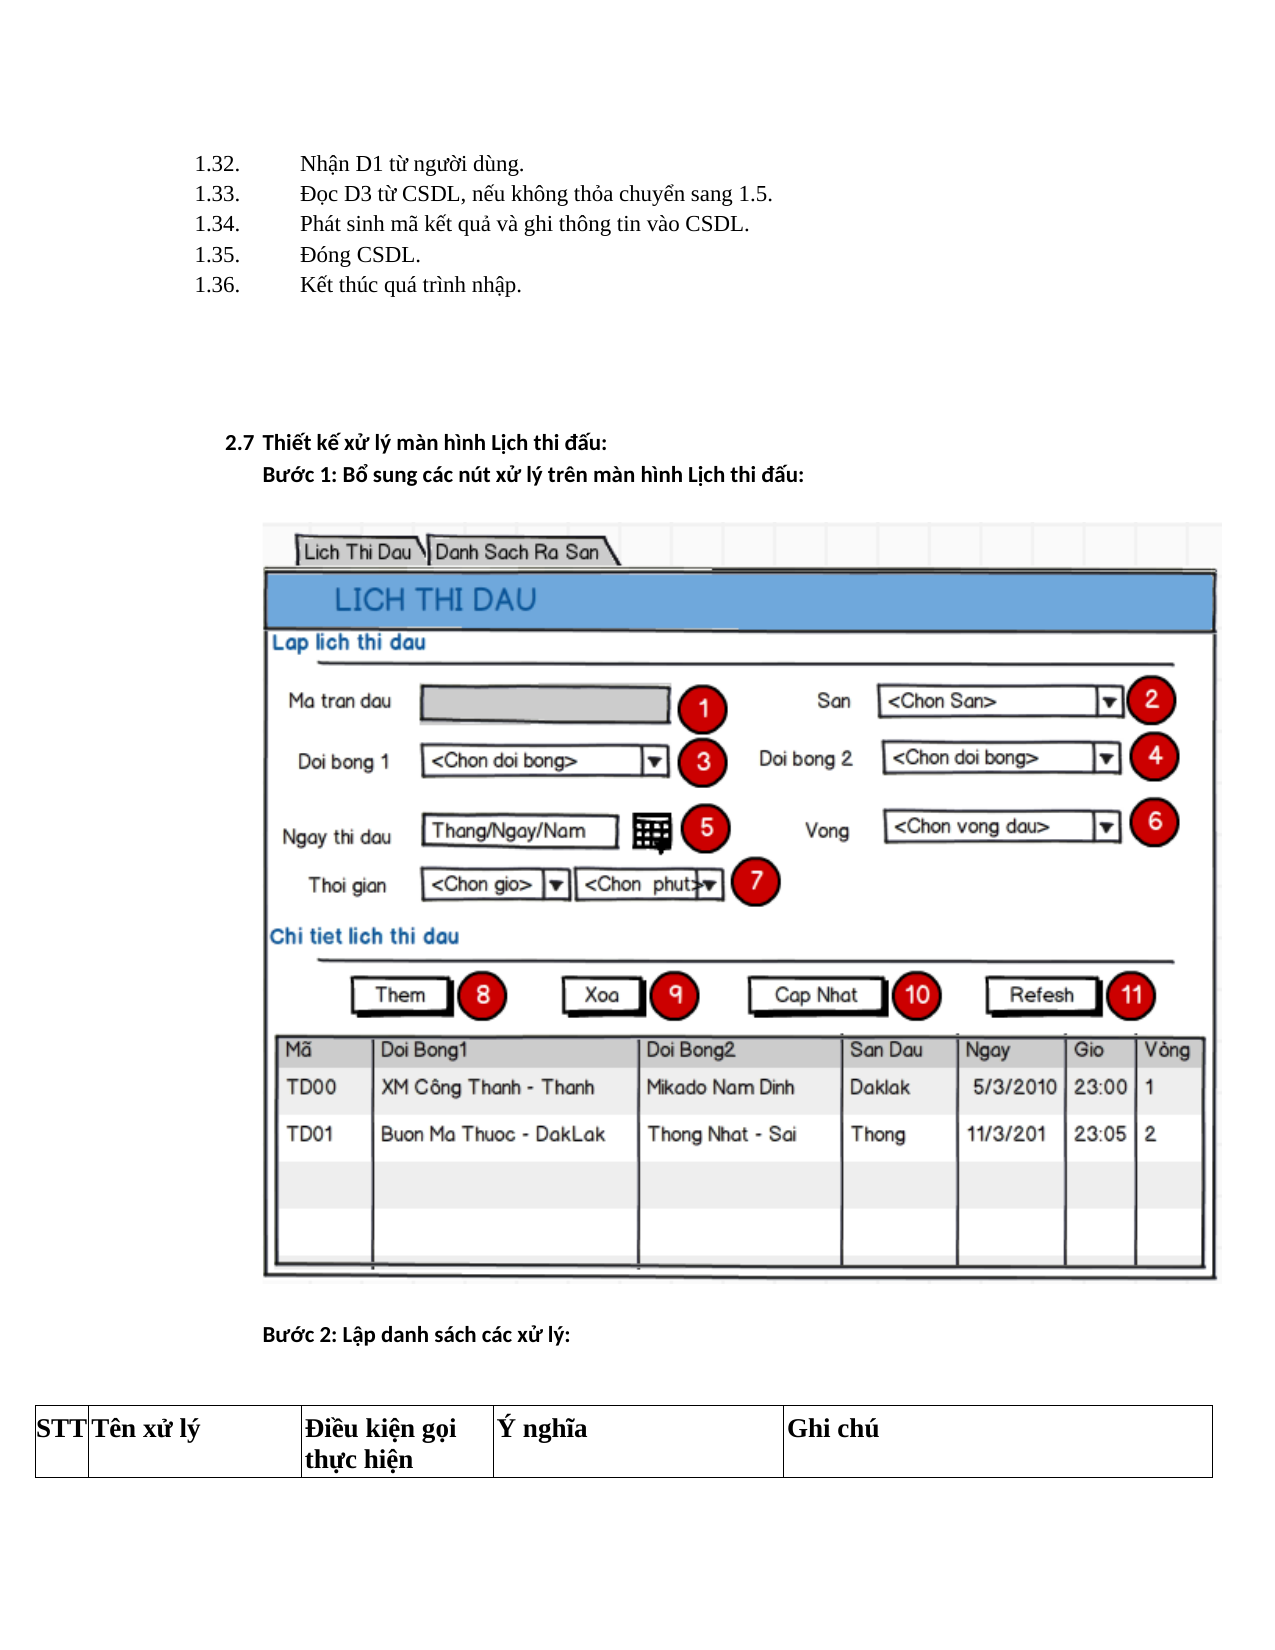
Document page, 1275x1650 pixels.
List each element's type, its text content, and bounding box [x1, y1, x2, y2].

list Nhận D1 từ người dùng. [194, 150, 1125, 176]
list Đọc D3 từ CSDL, nếu không thỏa chuyển sang 1.5. [194, 180, 1125, 207]
table_header Điều kiện gọi thực hiện [302, 1406, 493, 1477]
list Kết thúc quá trình nhập. [194, 271, 1125, 297]
table_header Ý nghĩa [494, 1406, 783, 1477]
list Phát sinh mã kết quả và ghi thông tin vào CSDL. [194, 210, 1125, 237]
table_header Tên xử lý [89, 1406, 301, 1477]
table_header STT [36, 1406, 88, 1477]
list Bước 2: Lập danh sách các xử lý: [262, 1320, 1125, 1348]
list Đóng CSDL. [194, 241, 1125, 267]
list Bước 1: Bổ sung các nút xử lý trên màn hình Lịch thi đấu: [262, 460, 1125, 488]
table_header Ghi chú [784, 1406, 1212, 1477]
picture [262, 522, 1222, 1284]
list Thiết kế xử lý màn hình Lịch thi đấu: [225, 428, 1125, 456]
